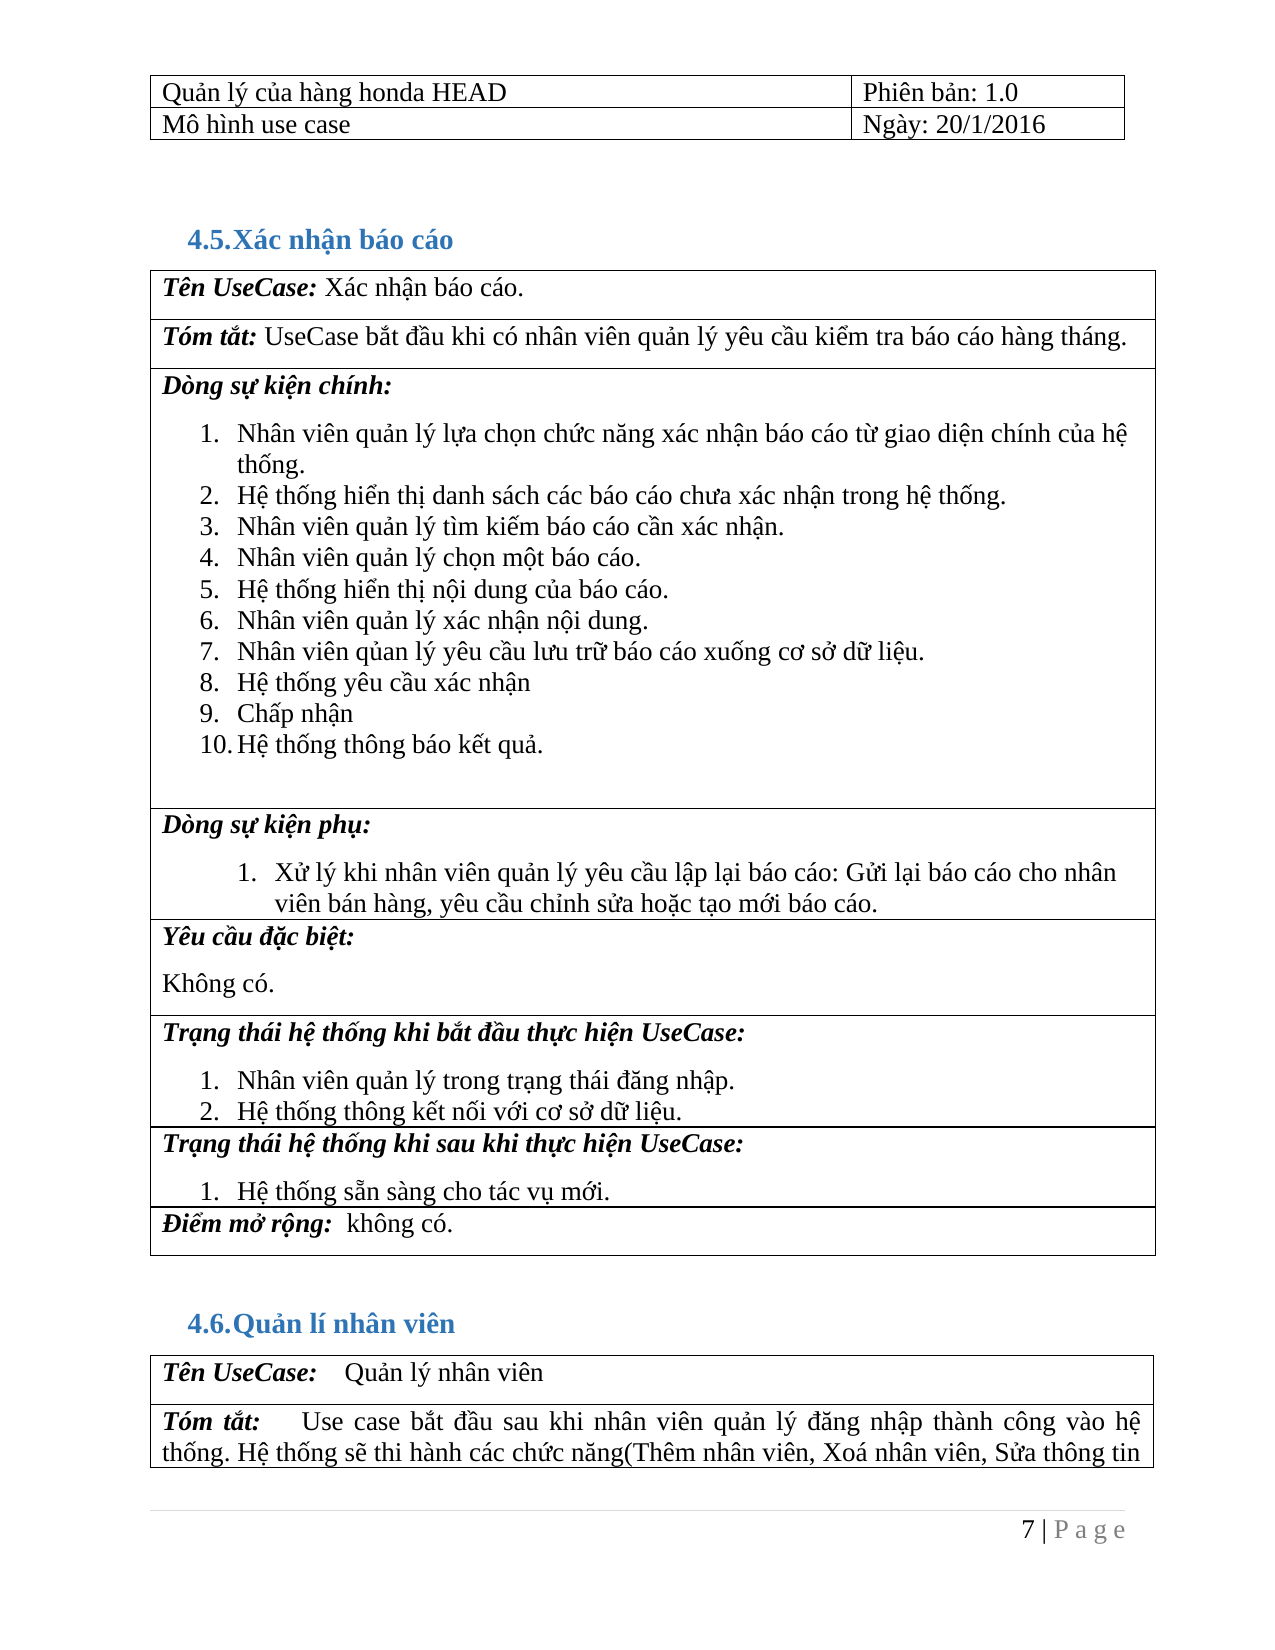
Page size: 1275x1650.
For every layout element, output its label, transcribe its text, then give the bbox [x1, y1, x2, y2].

table_cell Trạng thái hệ thống khi sau khi thực hiện UseCase: Hệ thống sẵn sàng cho tác vụ mới. [151, 1128, 1155, 1206]
table_cell Dòng sự kiện chính: Nhân viên quản lý lựa chọn chức năng xác nhận báo cáo từ giao diện chính của hệ thống. Hệ thống hiển thị danh sách các báo cáo chưa xác nhận trong hệ thống. Nhân viên quản lý tìm kiếm báo cáo cần xác nhận. Nhân viên quản lý chọn một báo cáo. Hệ thống hiển thị nội dung của báo cáo. Nhân viên quản lý xác nhận nội dung. Nhân viên qủan lý yêu cầu lưu trữ báo cáo xuống cơ sở dữ liệu. Hệ thống yêu cầu xác nhận Chấp nhận Hệ thống thông báo kết quả. [151, 369, 1155, 807]
table_cell Yêu cầu đặc biệt: Không có. [151, 920, 1155, 1015]
table_cell Tóm tắt: UseCase bắt đầu khi có nhân viên quản lý yêu cầu kiểm tra báo cáo hàng tháng. [151, 320, 1155, 368]
table_header Tên UseCase: Xác nhận báo cáo. [151, 271, 1155, 319]
table_cell Trạng thái hệ thống khi bắt đầu thực hiện UseCase: Nhân viên quản lý trong trạng thái đăng nhập. Hệ thống thông kết nối với cơ sở dữ liệu. [151, 1016, 1155, 1126]
table_header Tên UseCase: Quản lý nhân viên [151, 1356, 1153, 1404]
subtitle Quản lí nhân viên [187, 1306, 1125, 1340]
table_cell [151, 1405, 1153, 1467]
table_cell Dòng sự kiện phụ: Xử lý khi nhân viên quản lý yêu cầu lập lại báo cáo: Gửi lại báo cáo cho nhân viên bán hàng, yêu cầu chỉnh sửa hoặc tạo mới báo cáo. [151, 809, 1155, 918]
subtitle Xác nhận báo cáo [187, 222, 1125, 255]
table_cell Điểm mở rộng: không có. [151, 1208, 1155, 1255]
